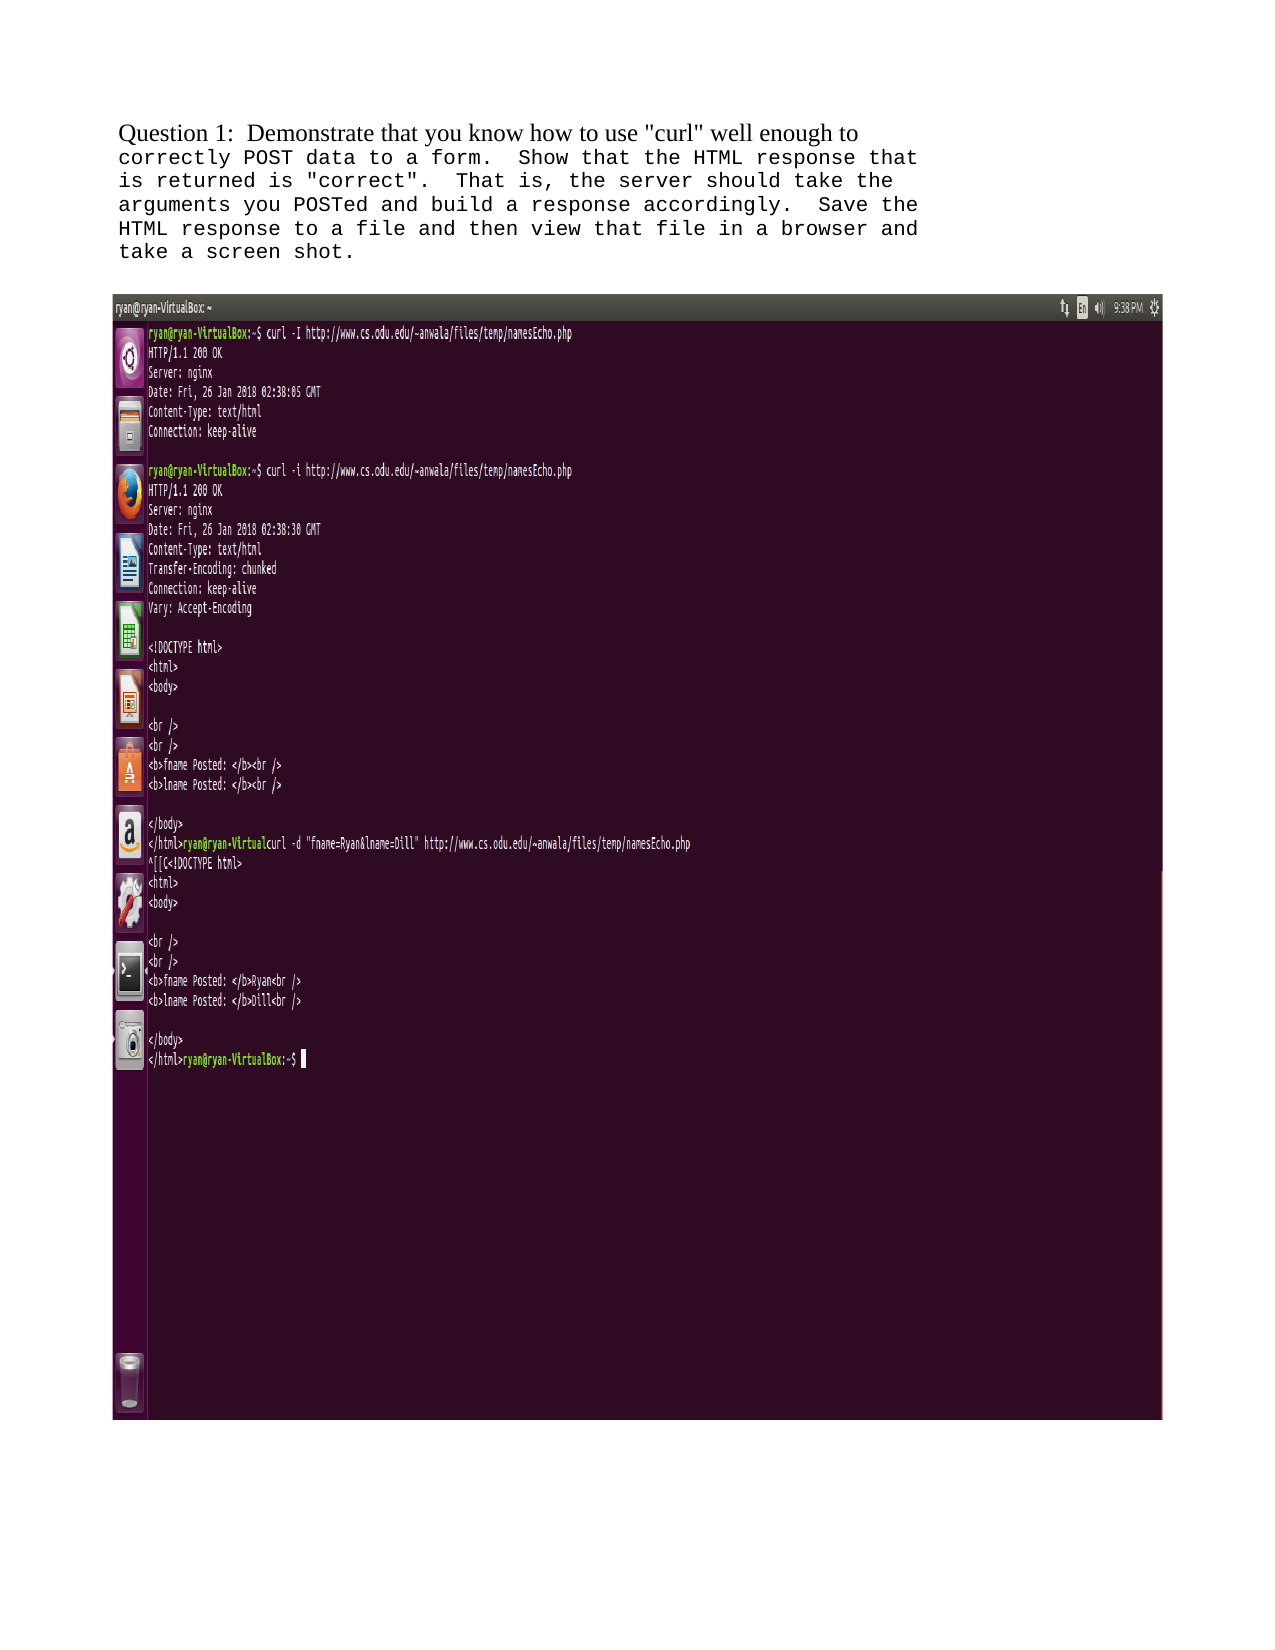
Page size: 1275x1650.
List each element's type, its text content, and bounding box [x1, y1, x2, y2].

text arguments you POSTed and build a response accordingly. Save the [118, 194, 1157, 218]
picture [112, 294, 1163, 1420]
text Question 1: Demonstrate that you know how to use "curl" well enough to [118, 118, 1157, 147]
text is returned is "correct". That is, the server should take the [118, 171, 1157, 194]
text correctly POST data to a form. Show that the HTML response that [118, 147, 1157, 171]
text take a screen shot. [118, 241, 1157, 265]
text HTML response to a file and then view that file in a browser and [118, 218, 1157, 241]
